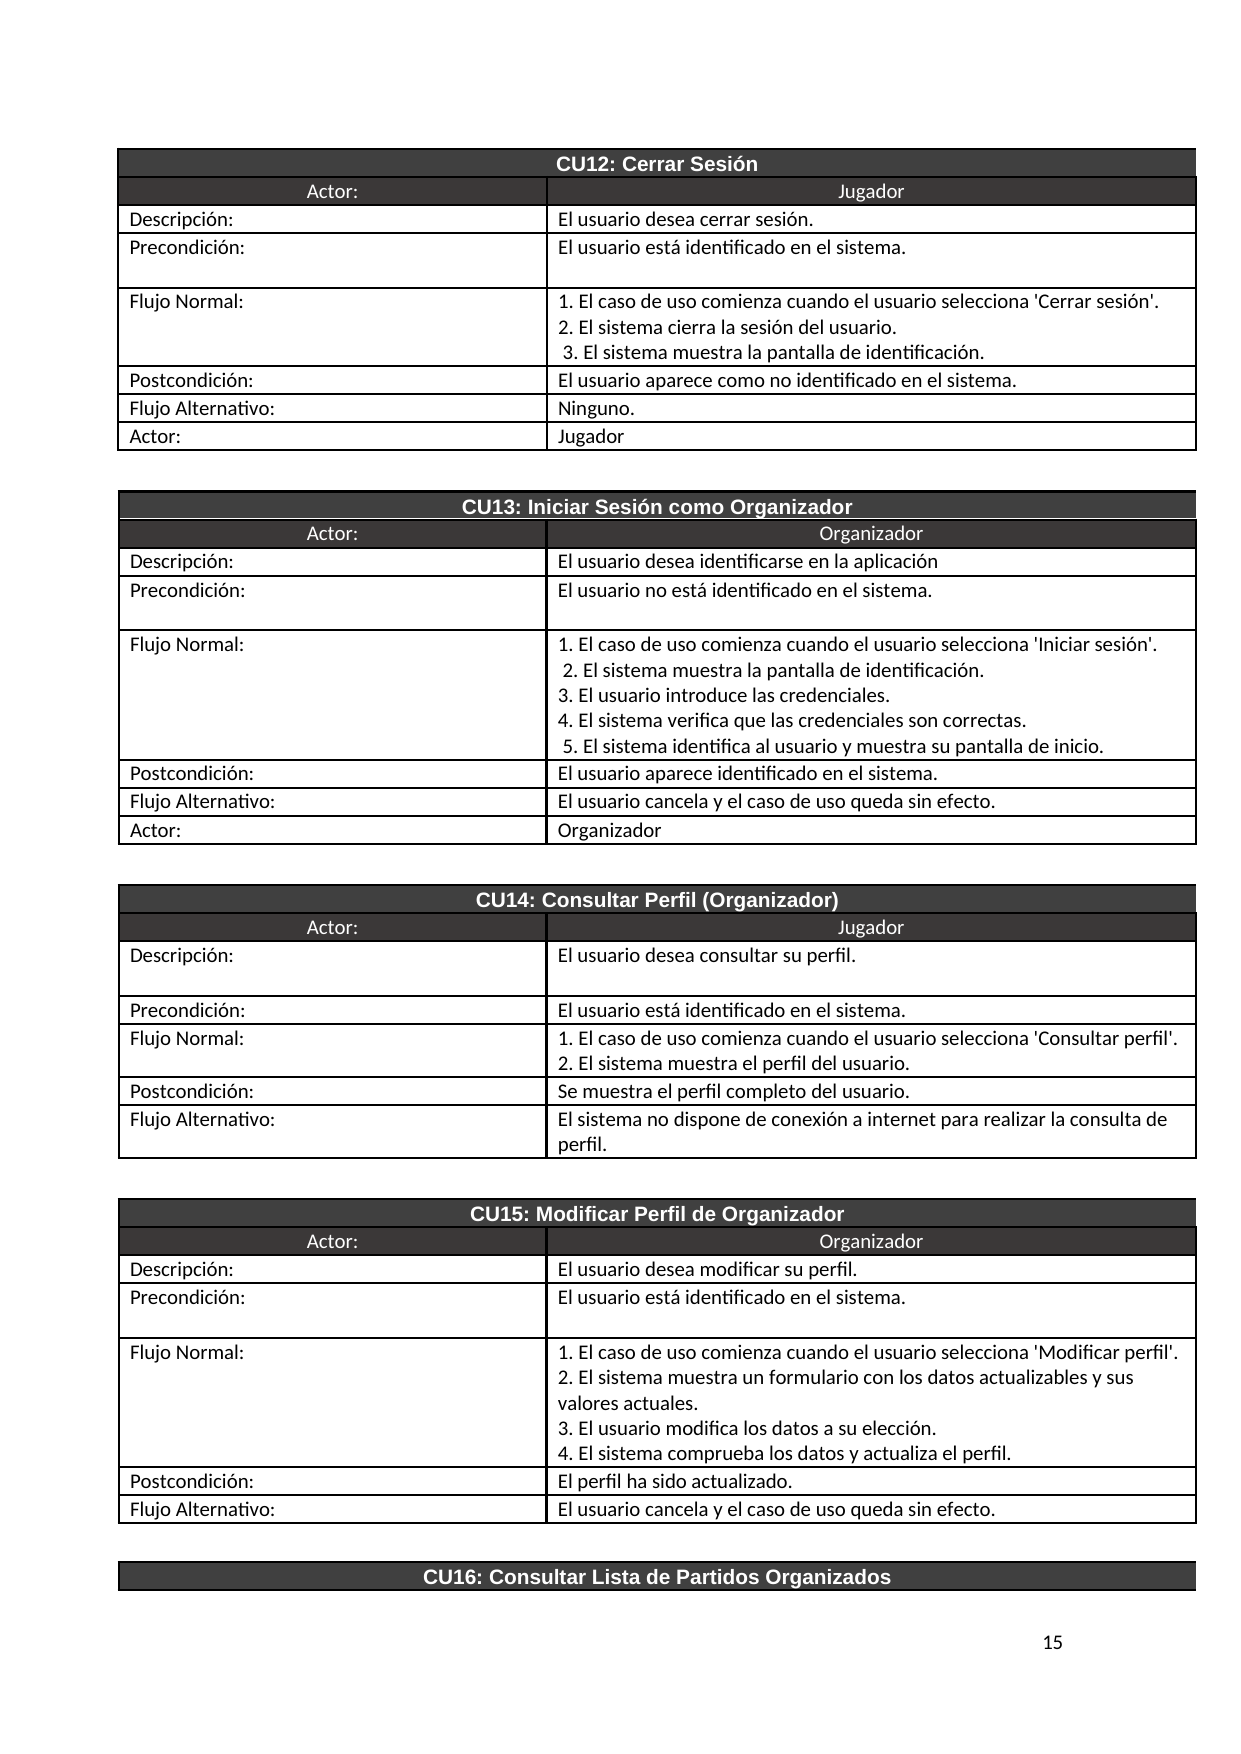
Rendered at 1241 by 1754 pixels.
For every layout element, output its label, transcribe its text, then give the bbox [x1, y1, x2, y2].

table_cell El usuario desea consultar su perfil. [548, 942, 1195, 995]
table_cell Actor: [120, 521, 545, 547]
table_cell El usuario está identificado en el sistema. [548, 997, 1195, 1023]
table_cell Flujo Alternativo: [120, 789, 545, 815]
table_cell Ninguno. [548, 395, 1195, 421]
table_cell El usuario está identificado en el sistema. [548, 234, 1195, 287]
table_cell El usuario aparece como no identificado en el sistema. [548, 367, 1195, 393]
table_cell Se muestra el perfil completo del usuario. [548, 1078, 1195, 1104]
table_cell Postcondición: [120, 1468, 545, 1494]
table_cell Flujo Alternativo: [120, 1496, 545, 1522]
table_cell El usuario desea cerrar sesión. [548, 206, 1195, 232]
table_cell Precondición: [120, 1284, 545, 1337]
table_cell Jugador [548, 423, 1195, 449]
table_cell Precondición: [120, 577, 545, 629]
table_cell 1. El caso de uso comienza cuando el usuario selecciona 'Modificar perfil'. 2. El sistema muestra un formulario con los datos actualizables y sus valores actuales. 3. El usuario modifica los datos a su elección. 4. El sistema comprueba los datos y actualiza el perfil. [548, 1339, 1195, 1466]
table_cell Flujo Alternativo: [120, 1106, 545, 1157]
table_cell Actor: [119, 423, 546, 449]
table_cell Precondición: [119, 234, 546, 287]
table_header CU16: Consultar Lista de Partidos Organizados [120, 1563, 1196, 1589]
table_cell Flujo Normal: [119, 289, 546, 365]
table_cell El usuario está identificado en el sistema. [548, 1284, 1195, 1337]
table_cell Actor: [120, 914, 545, 940]
table_cell Descripción: [120, 1256, 545, 1282]
table_cell Descripción: [120, 549, 545, 575]
table_cell Jugador [548, 178, 1195, 204]
table_cell El perfil ha sido actualizado. [548, 1468, 1195, 1494]
table_cell El usuario no está identificado en el sistema. [548, 577, 1195, 629]
table_cell El usuario desea identificarse en la aplicación [548, 549, 1195, 575]
table_cell El usuario desea modificar su perfil. [548, 1256, 1195, 1282]
table_cell Organizador [548, 521, 1195, 547]
table_cell Precondición: [120, 997, 545, 1023]
table_header CU14: Consultar Perfil (Organizador) [120, 886, 1196, 912]
table_cell Flujo Normal: [120, 631, 545, 758]
table_cell Actor: [120, 817, 545, 843]
table_cell Actor: [120, 1228, 545, 1254]
table_cell Flujo Normal: [120, 1339, 545, 1466]
table_cell El usuario cancela y el caso de uso queda sin efecto. [548, 1496, 1195, 1522]
table_cell 1. El caso de uso comienza cuando el usuario selecciona 'Consultar perfil'. 2. El sistema muestra el perfil del usuario. [548, 1025, 1195, 1076]
table_cell Organizador [548, 817, 1195, 843]
table_cell Flujo Normal: [120, 1025, 545, 1076]
table_cell Actor: [119, 178, 546, 204]
table_cell Postcondición: [120, 1078, 545, 1104]
table_cell Descripción: [119, 206, 546, 232]
table_cell Descripción: [120, 942, 545, 995]
table_cell Postcondición: [120, 761, 545, 787]
table_header CU12: Cerrar Sesión [119, 150, 1196, 176]
table_cell 1. El caso de uso comienza cuando el usuario selecciona 'Iniciar sesión'. 2. El sistema muestra la pantalla de identificación. 3. El usuario introduce las credenciales. 4. El sistema verifica que las credenciales son correctas. 5. El sistema identifica al usuario y muestra su pantalla de inicio. [548, 631, 1195, 758]
table_cell Flujo Alternativo: [119, 395, 546, 421]
table_header CU15: Modificar Perfil de Organizador [120, 1200, 1196, 1226]
table_cell Jugador [548, 914, 1195, 940]
table_cell El usuario cancela y el caso de uso queda sin efecto. [548, 789, 1195, 815]
table_cell El sistema no dispone de conexión a internet para realizar la consulta de perfil. [548, 1106, 1195, 1157]
table_header CU13: Iniciar Sesión como Organizador [120, 493, 1196, 518]
table_cell El usuario aparece identificado en el sistema. [548, 761, 1195, 787]
table_cell 1. El caso de uso comienza cuando el usuario selecciona 'Cerrar sesión'. 2. El sistema cierra la sesión del usuario. 3. El sistema muestra la pantalla de identificación. [548, 289, 1195, 365]
table_cell Organizador [548, 1228, 1195, 1254]
table_cell Postcondición: [119, 367, 546, 393]
